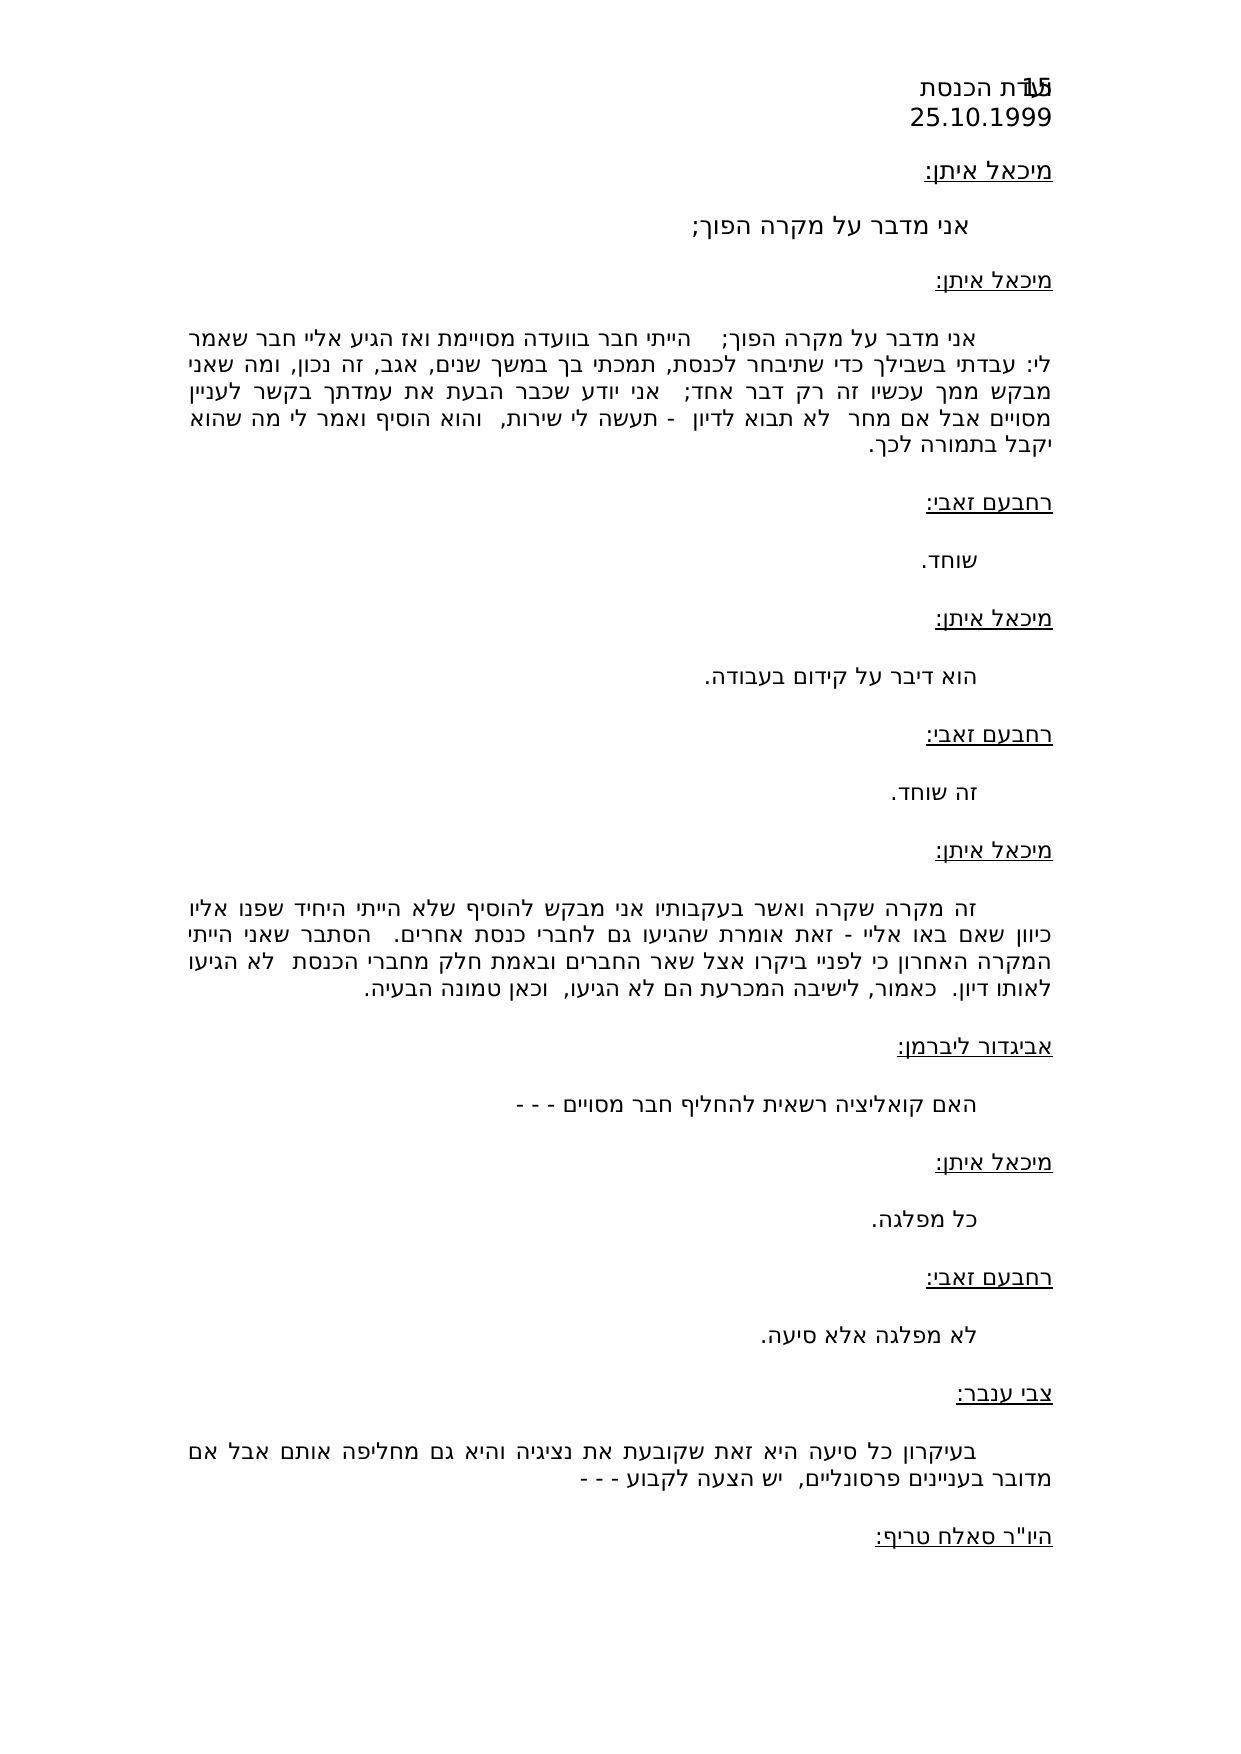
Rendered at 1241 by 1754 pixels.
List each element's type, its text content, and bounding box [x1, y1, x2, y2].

text האם קואליציה רשאית להחליף חבר מסויים - - - [187, 1091, 1053, 1117]
text מיכאל איתן: [187, 1149, 1053, 1175]
text מיכאל איתן: [187, 267, 1053, 294]
text בעיקרון כל סיעה היא זאת שקובעת את נציגיה והיא גם מחליפה אותם אבל אם מדובר בעניינים פרסונליים, יש הצעה לקבוע - - - [187, 1438, 1053, 1492]
text רחבעם זאבי: [187, 489, 1053, 516]
text אני מדבר על מקרה הפוך; הייתי חבר בוועדה מסויימת ואז הגיע אליי חבר שאמר לי: עבדתי בשבילך כדי שתיבחר לכנסת, תמכתי בך במשך שנים, אגב, זה נכון, ומה שאני מבקש ממך עכשיו זה רק דבר אחד; אני יודע שכבר הבעת את עמדתך בקשר לעניין מסויים אבל אם מחר לא תבוא לדיון - תעשה לי שירות, והוא הוסיף ואמר לי מה שהוא יקבל בתמורה לכך. [187, 325, 1053, 458]
text רחבעם זאבי: [187, 721, 1053, 748]
text מיכאל איתן: [187, 837, 1053, 864]
text מיכאל איתן: [187, 605, 1053, 632]
text צבי ענבר: [187, 1380, 1053, 1407]
text מיכאל איתן: [187, 156, 1053, 185]
text כל מפלגה. [187, 1207, 1053, 1233]
text אביגדור ליברמן: [187, 1033, 1053, 1059]
text רחבעם זאבי: [187, 1264, 1053, 1291]
text אני מדבר על מקרה הפוך; [187, 211, 1053, 241]
text זה שוחד. [187, 779, 1053, 806]
text הוא דיבר על קידום בעבודה. [187, 663, 1053, 690]
text לא מפלגה אלא סיעה. [187, 1322, 1053, 1349]
text שוחד. [187, 547, 1053, 574]
text היו"ר סאלח טריף: [187, 1523, 1053, 1549]
text זה מקרה שקרה ואשר בעקבותיו אני מבקש להוסיף שלא הייתי היחיד שפנו אליו כיוון שאם באו אליי - זאת אומרת שהגיעו גם לחברי כנסת אחרים. הסתבר שאני הייתי המקרה האחרון כי לפניי ביקרו אצל שאר החברים ובאמת חלק מחברי הכנסת לא הגיעו לאותו דיון. כאמור, לישיבה המכרעת הם לא הגיעו, וכאן טמונה הבעיה. [187, 895, 1053, 1002]
